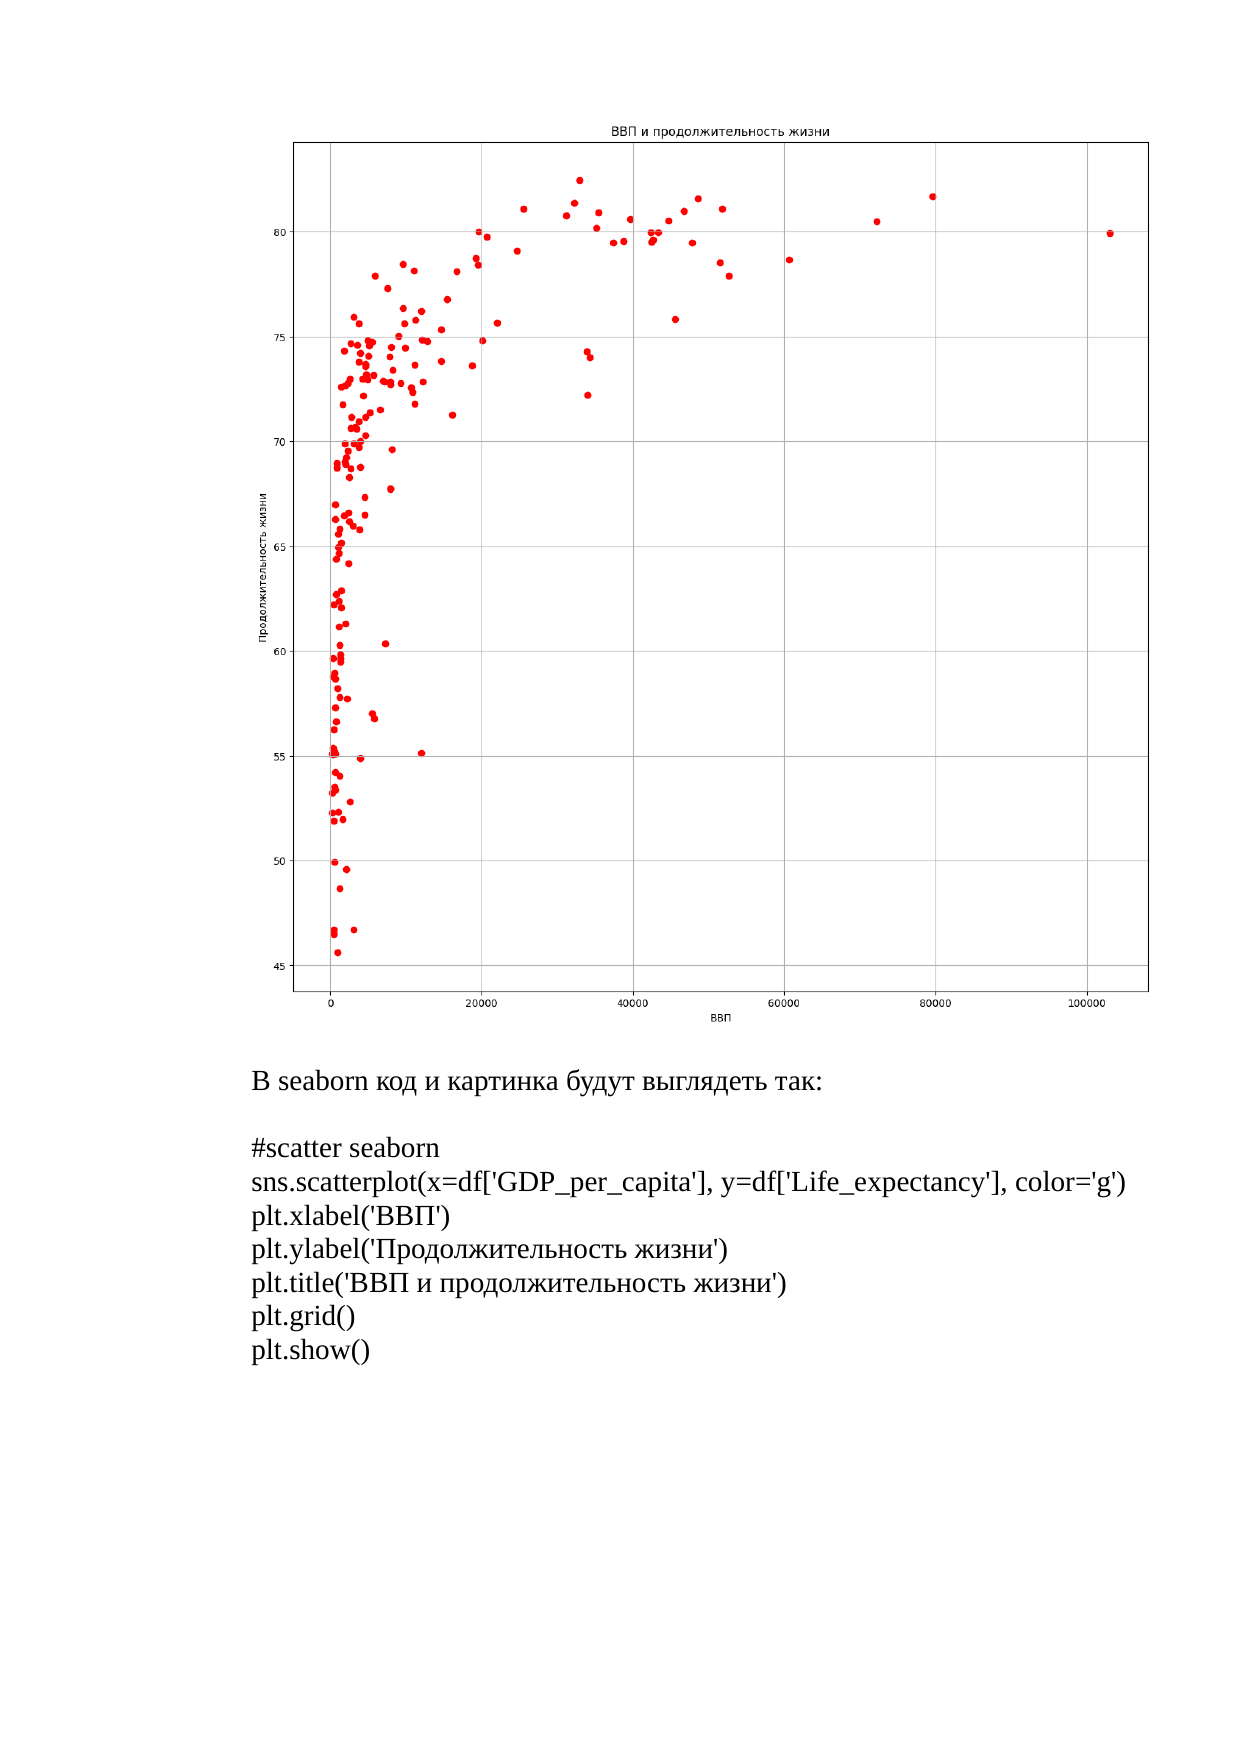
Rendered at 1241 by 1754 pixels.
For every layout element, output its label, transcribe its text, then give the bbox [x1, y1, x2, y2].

text #scatter seaborn [177, 1131, 1152, 1164]
text plt.xlabel('ВВП') [177, 1198, 1152, 1231]
text plt.grid() [177, 1298, 1152, 1332]
text sns.scatterplot(x=df['GDP_per_capita'], y=df['Life_expectancy'], color='g') [177, 1164, 1152, 1198]
text В seaborn код и картинка будут выглядеть так: [177, 1063, 1152, 1097]
text plt.title('ВВП и продолжительность жизни') [177, 1265, 1152, 1298]
picture [251, 118, 1155, 1030]
text plt.show() [177, 1332, 1152, 1365]
text plt.ylabel('Продолжительность жизни') [177, 1231, 1152, 1265]
